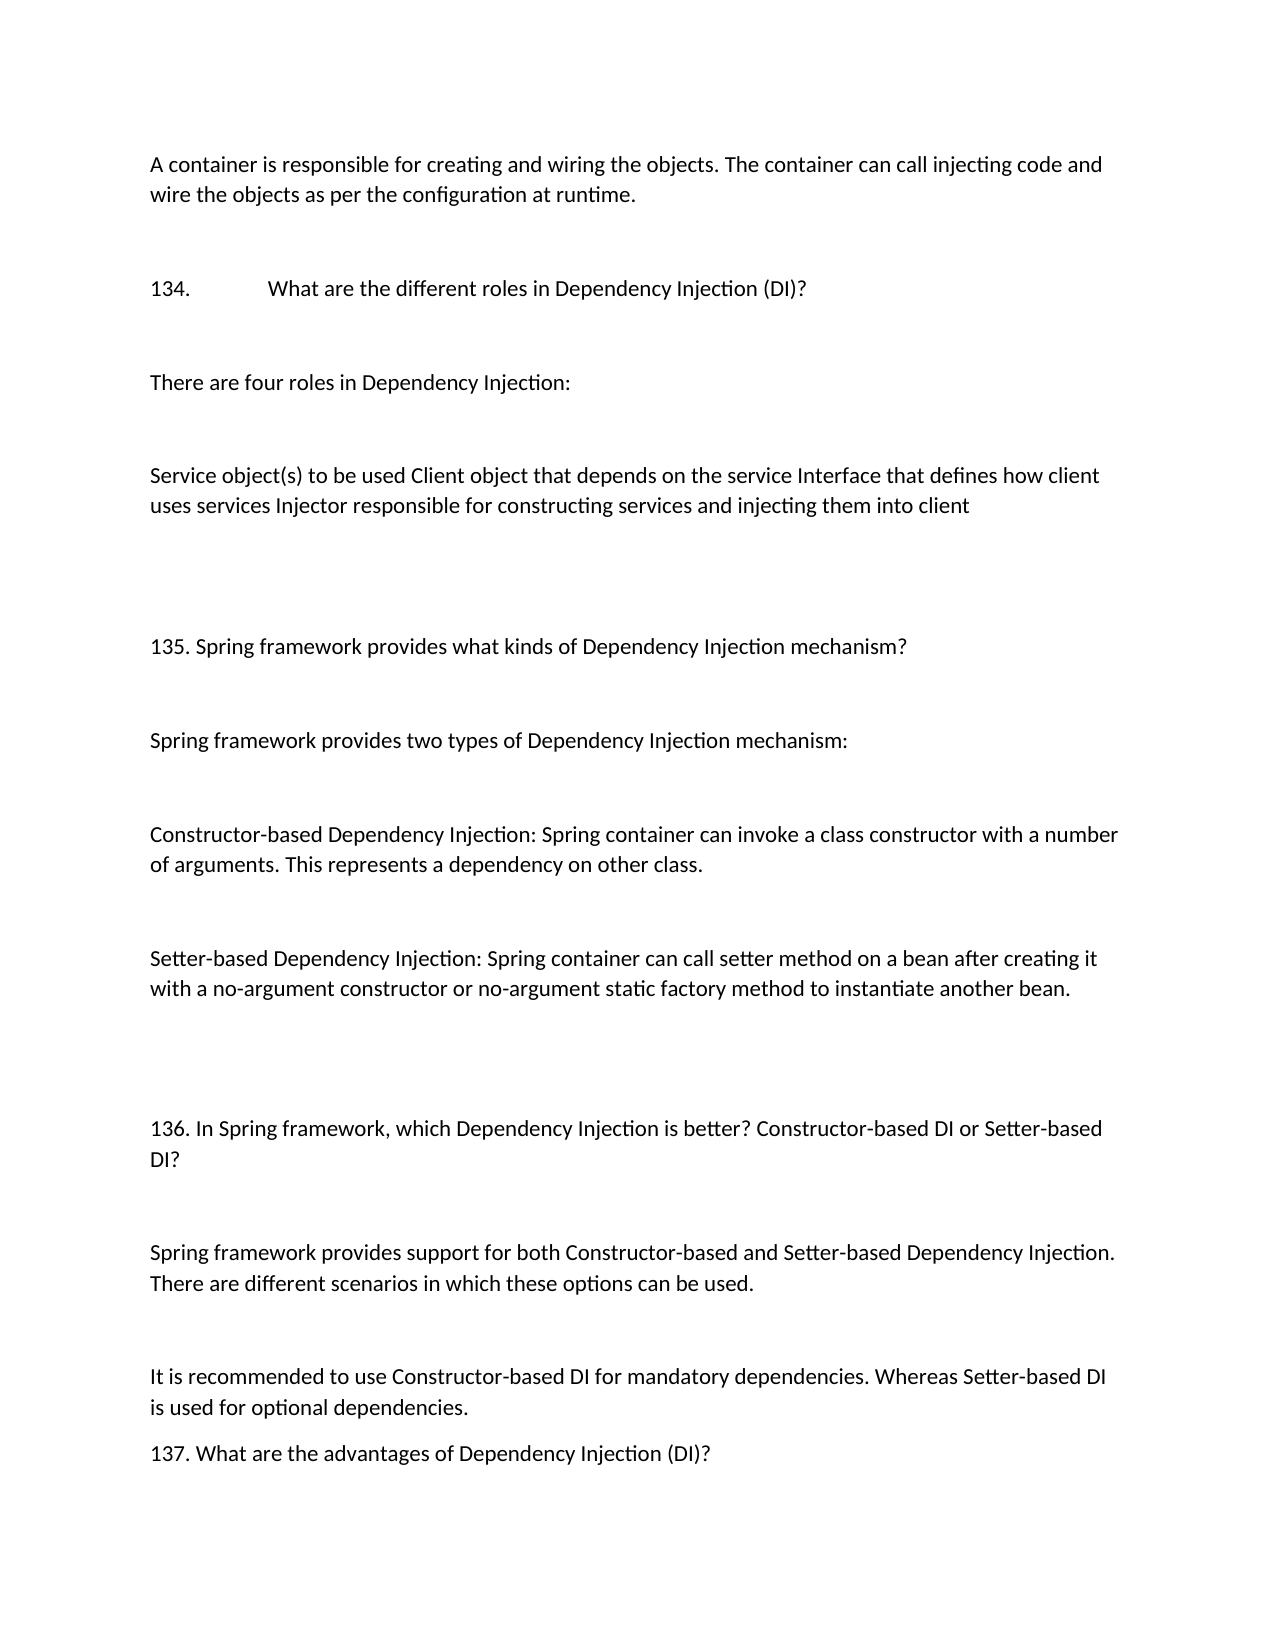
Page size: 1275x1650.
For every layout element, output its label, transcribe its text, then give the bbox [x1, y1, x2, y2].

text It is recommended to use Constructor-based DI for mandatory dependencies. Whereas Setter-based DI is used for optional dependencies. [150, 1362, 1125, 1421]
text Spring framework provides support for both Constructor-based and Setter-based Dependency Injection. There are different scenarios in which these options can be used. [150, 1238, 1125, 1297]
text Service object(s) to be used Client object that depends on the service Interface that defines how client uses services Injector responsible for constructing services and injecting them into client [150, 461, 1125, 520]
text Constructor-based Dependency Injection: Spring container can invoke a class constructor with a number of arguments. This represents a dependency on other class. [150, 820, 1125, 878]
text A container is responsible for creating and wiring the objects. The container can call injecting code and wire the objects as per the configuration at runtime. [150, 150, 1125, 208]
text There are four roles in Dependency Injection: [150, 368, 1125, 396]
text Spring framework provides two types of Dependency Injection mechanism: [150, 726, 1125, 754]
text 135. Spring framework provides what kinds of Dependency Injection mechanism? [150, 632, 1125, 660]
text 136. In Spring framework, which Dependency Injection is better? Constructor-based DI or Setter-based DI? [150, 1114, 1125, 1173]
text 134. What are the different roles in Dependency Injection (DI)? [150, 274, 1125, 302]
text Setter-based Dependency Injection: Spring container can call setter method on a bean after creating it with a no-argument constructor or no-argument static factory method to instantiate another bean. [150, 944, 1125, 1002]
text 137. What are the advantages of Dependency Injection (DI)? [150, 1439, 1125, 1468]
